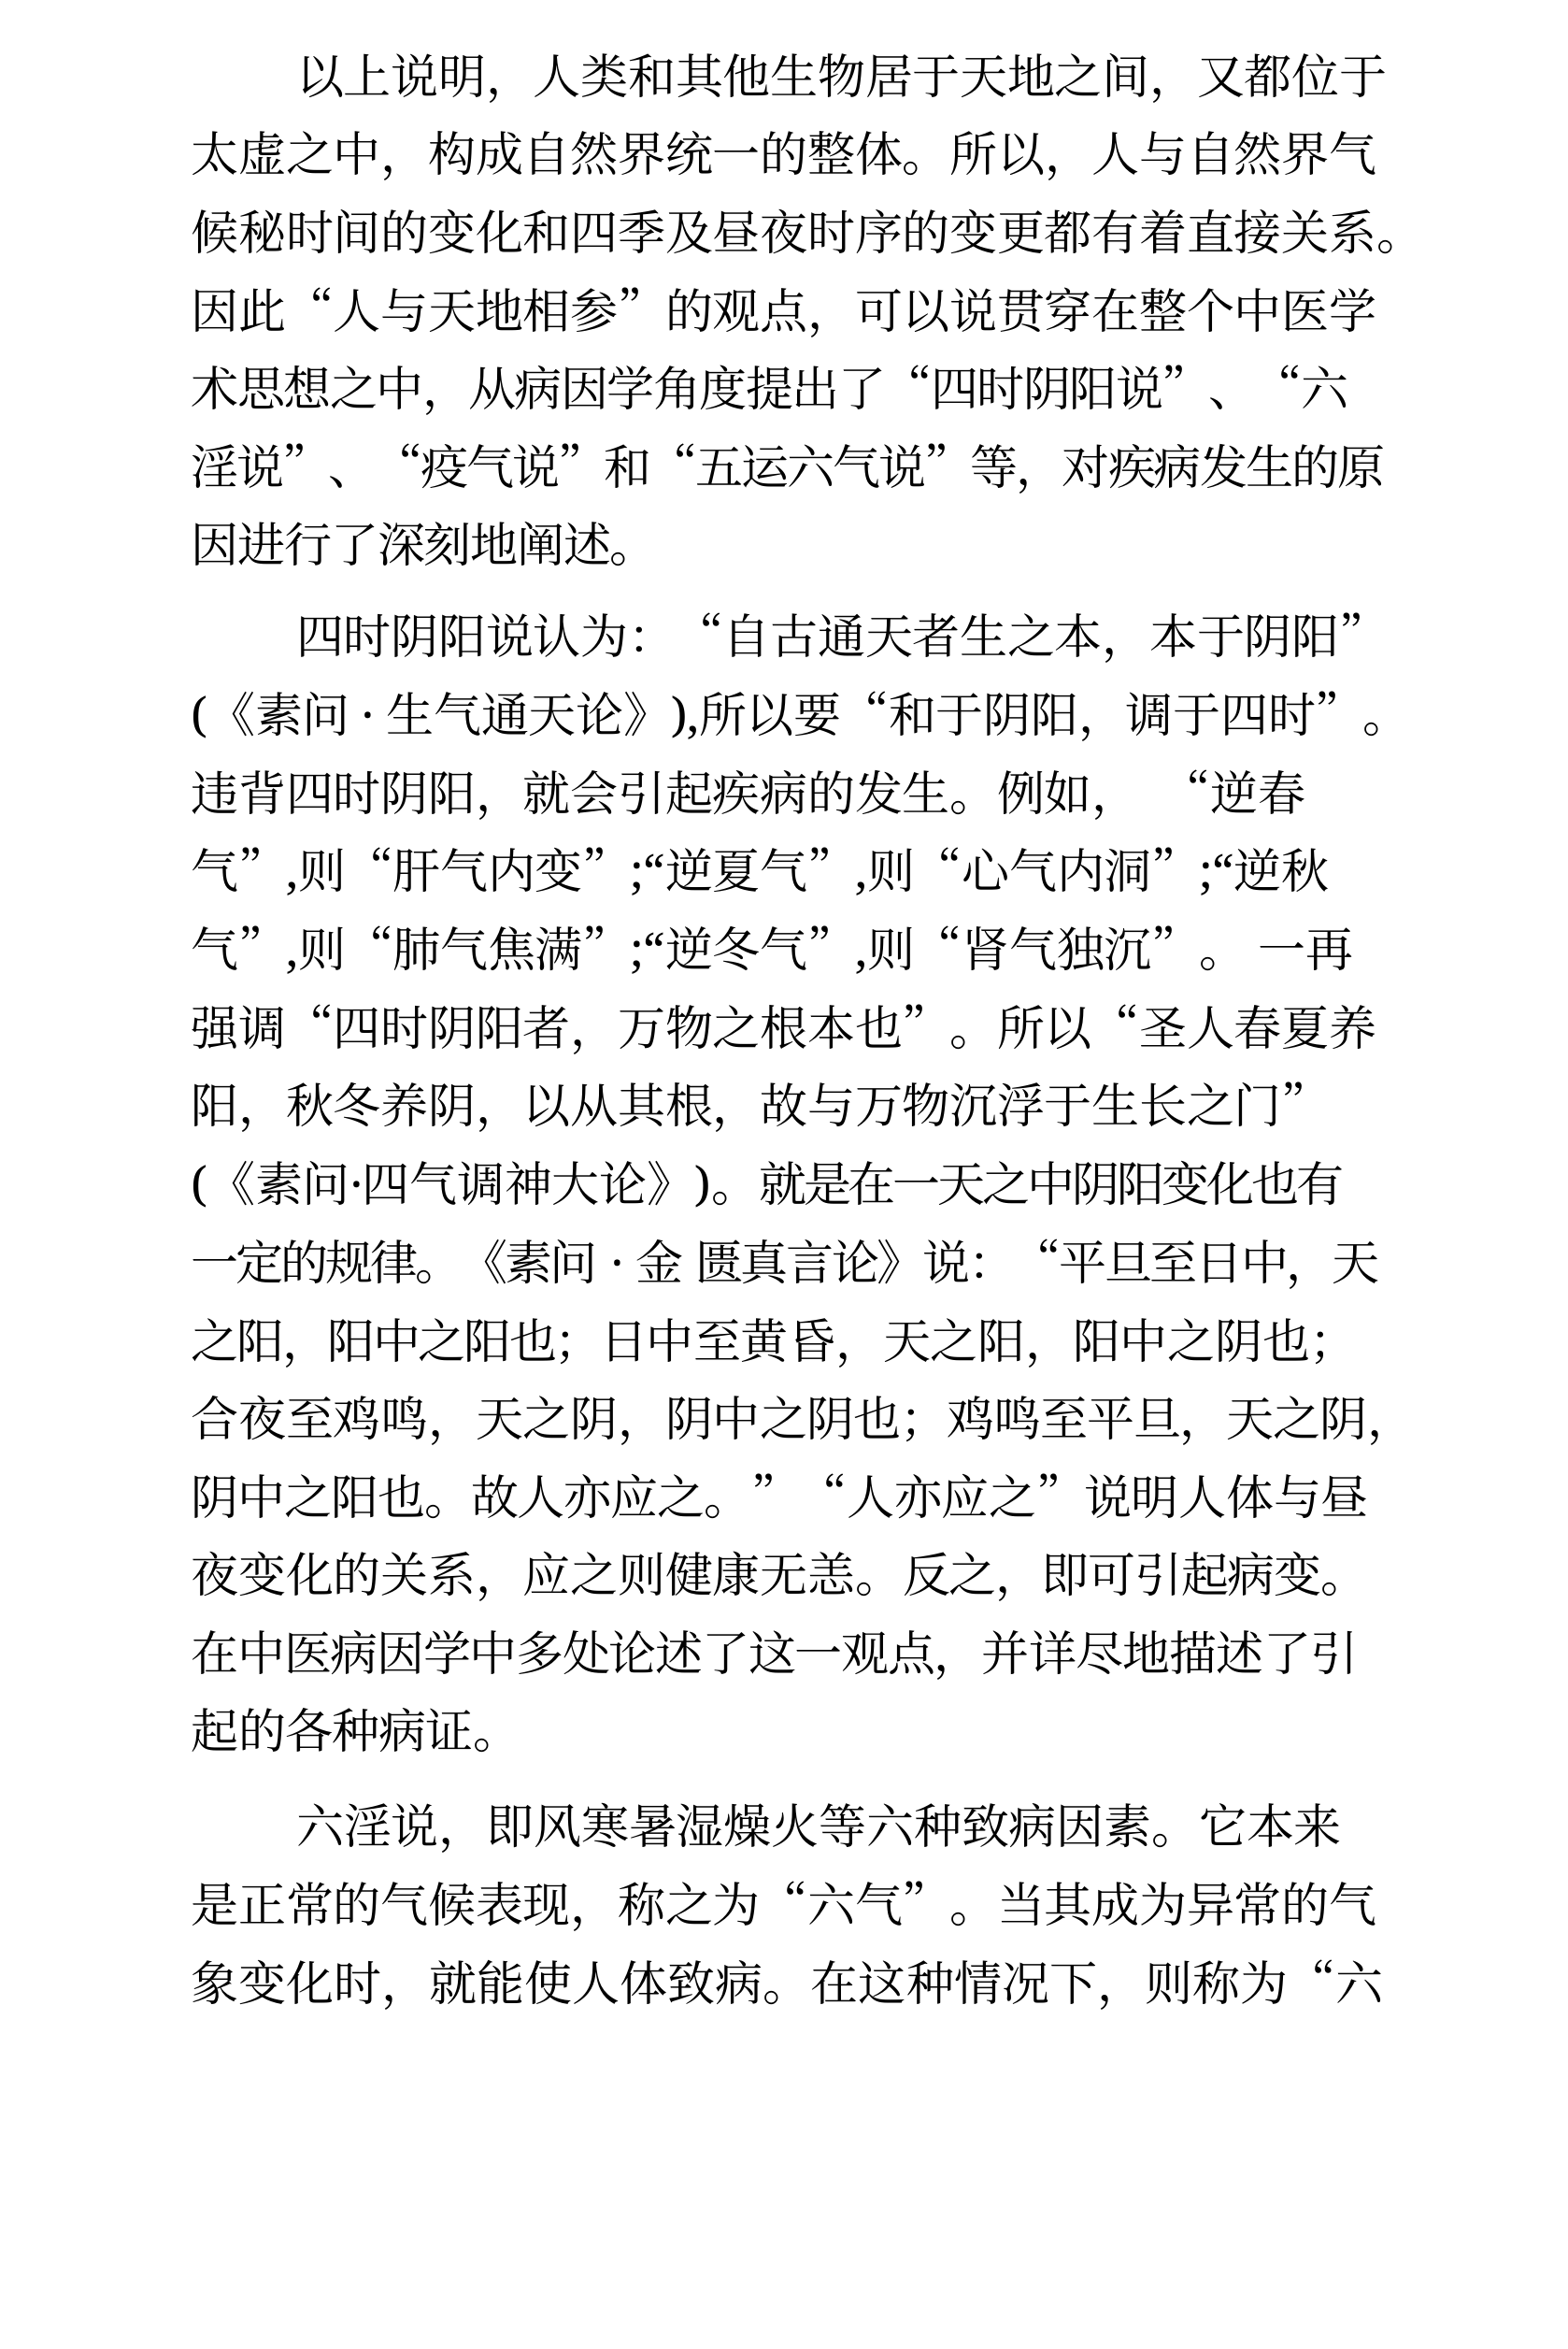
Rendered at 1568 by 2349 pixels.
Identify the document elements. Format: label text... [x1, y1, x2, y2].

text 以上说明，人类和其他生物居于天地之间，又都位于太虚之中，构成自然界统一的整体。所以，人与自然界气候秘时间的变化和四季及昼夜时序的变更都有着直接关系。因此“人与天地相参”的观点，可以说贯穿在整个中医学术思想之中，从病因学角度提出了“四时阴阳说”、“六淫说”、“疫气说”和“五运六气说”等，对疾病发生的原因进行了深刻地阐述。 [191, 39, 1388, 576]
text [191, 1789, 1387, 2013]
text 四时阴阳说认为：“自古通天者生之本，本于阴阳”(《素问 · 生气通天论》),所以要“和于阴阳，调于四时”。违背四时阴阳，就会引起疾病的发生。例如， “逆春气”,则“肝气内变”;“逆夏气”,则“心气内洞”;“逆秋气”,则“肺气焦满”;“逆冬气”,则“肾气独沉”。 一再强调“四时阴阳者，万物之根本也”。所以“圣人春夏养阳，秋冬养阴，以从其根，故与万物沉浮于生长之门”(《素问·四气调神大论》)。就是在一天之中阴阳变化也有一定的规律。《素问 · 金 匮真言论》说：“平旦至日中，天之阳，阳中之阳也；日中至黄昏，天之阳，阳中之阴也；合夜至鸡鸣，天之阴，阴中之阴也；鸡鸣至平旦，天之阴，阴中之阳也。故人亦应之。”“人亦应之”说明人体与昼夜变化的关系，应之则健康无恙。反之，即可引起病变。在中医病因学中多处论述了这一观点，并详尽地描述了引起的各种病证。 [191, 599, 1388, 1762]
